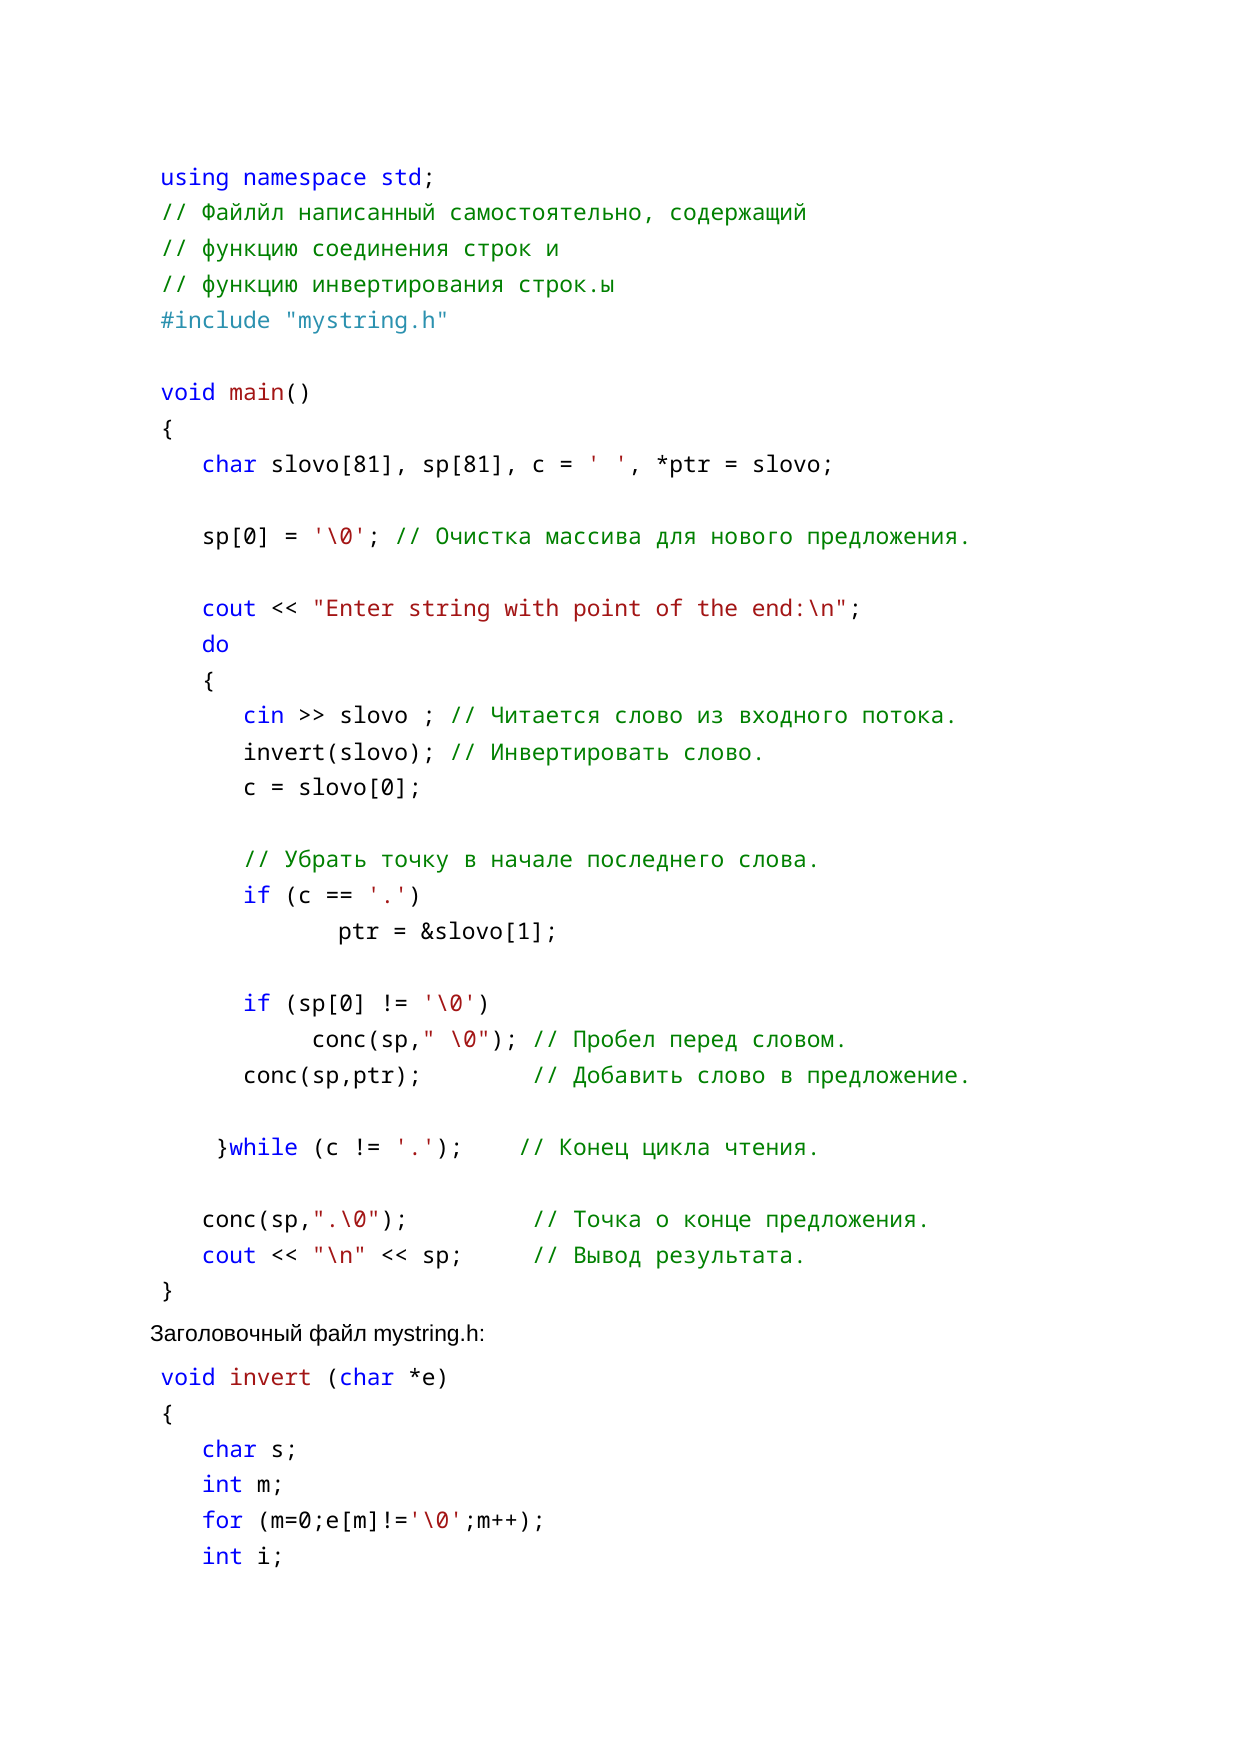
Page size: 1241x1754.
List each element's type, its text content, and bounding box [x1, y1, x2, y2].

text Заголовочный файл mystring.h: [150, 1320, 1090, 1346]
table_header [150, 150, 1091, 1320]
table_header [150, 1350, 1091, 1582]
